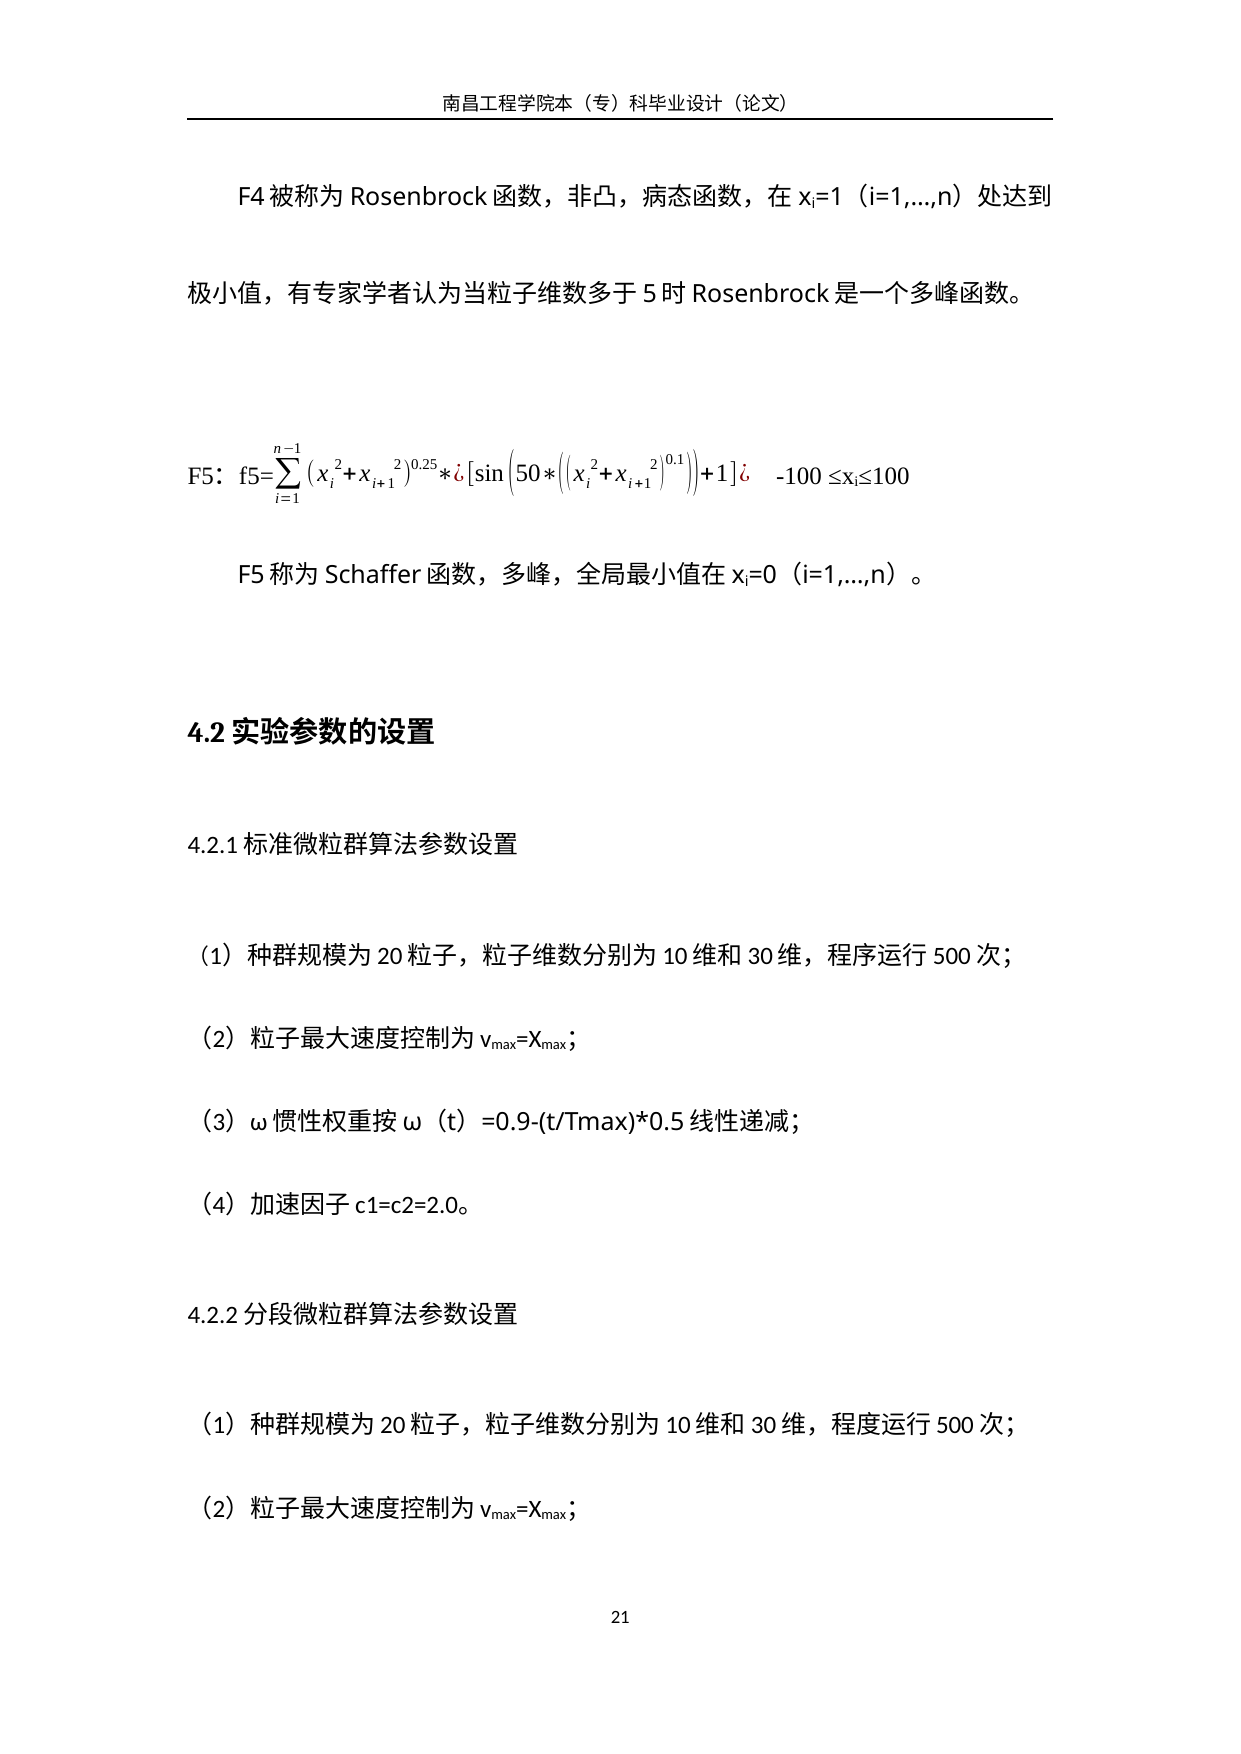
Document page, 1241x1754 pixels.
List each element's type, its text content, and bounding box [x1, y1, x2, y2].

text （2）粒子最大速度控制为vmax=Xmax； [187, 1004, 1053, 1069]
text （4）加速因子c1=c2=2.0。 [187, 1170, 1053, 1235]
text （1）种群规模为20粒子，粒子维数分别为10维和30维，程度运行500次； [187, 1391, 1053, 1456]
subtitle 4.2.2 分段微粒群算法参数设置 [187, 1280, 1053, 1345]
subtitle 4.2.1 标准微粒群算法参数设置 [187, 811, 1053, 876]
subtitle 4.2 实验参数的设置 [187, 697, 1053, 762]
text （3）ω惯性权重按ω（t）=0.9-(t/Tmax)*0.5线性递减； [187, 1087, 1053, 1152]
text F5：f5= -100 ≤xi≤100 [187, 424, 1053, 522]
text F5称为Schaffer函数，多峰，全局最小值在xi=0（i=1,…,n）。 [187, 540, 1053, 605]
text （2）粒子最大速度控制为vmax=Xmax； [187, 1474, 1053, 1539]
text （1）种群规模为20粒子，粒子维数分别为10维和30维，程序运行500次； [187, 921, 1053, 986]
text F4被称为Rosenbrock函数，非凸，病态函数，在xi=1（i=1,…,n）处达到极小值，有专家学者认为当粒子维数多于5时Rosenbrock是一个多峰函数。 [187, 162, 1053, 324]
